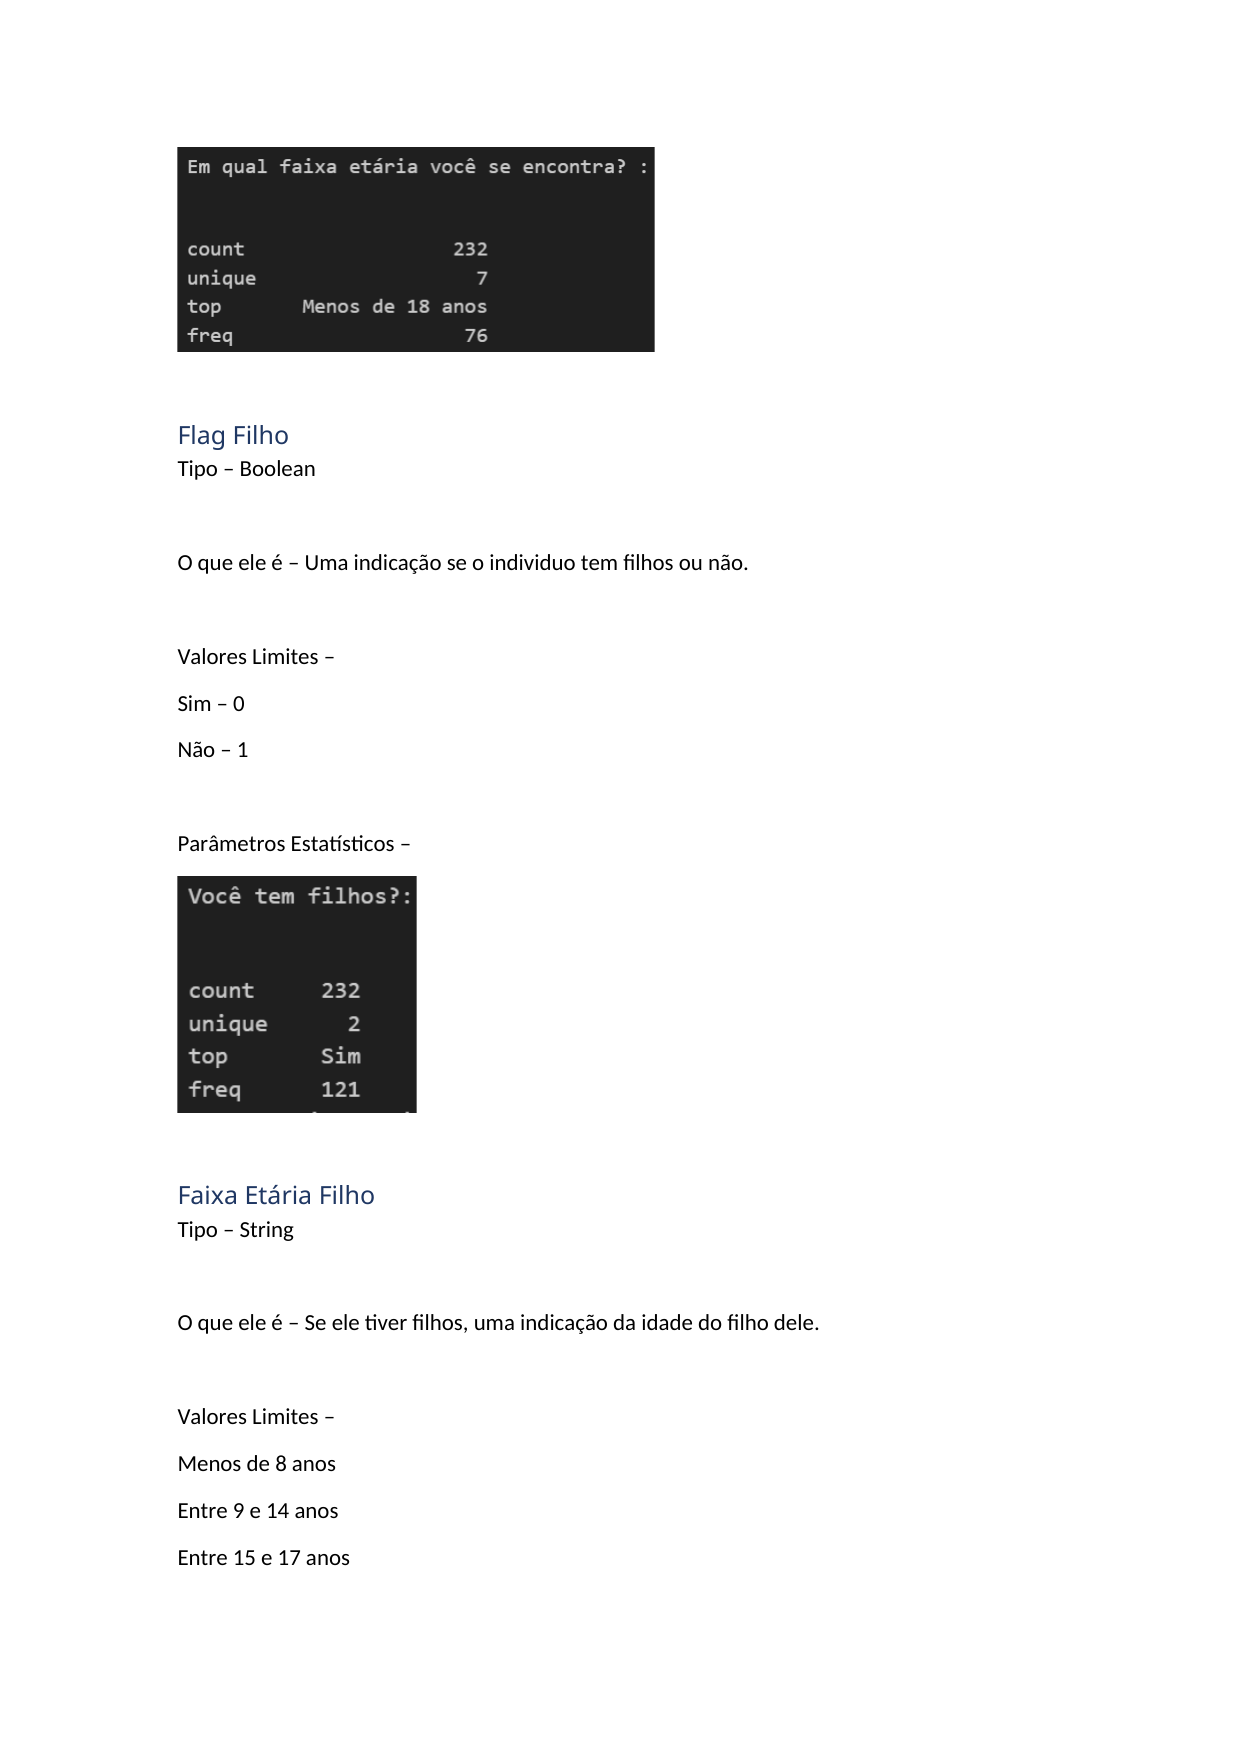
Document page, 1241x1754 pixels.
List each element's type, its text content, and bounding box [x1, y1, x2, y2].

text Sim – 0 [177, 689, 1063, 717]
text Menos de 8 anos [177, 1449, 1063, 1477]
subtitle Faixa Etária Filho [177, 1178, 1063, 1212]
text Não – 1 [177, 736, 1063, 763]
picture [177, 876, 417, 1113]
text Parâmetros Estatísticos – [177, 829, 1063, 857]
text Entre 9 e 14 anos [177, 1496, 1063, 1524]
subtitle Flag Filho [177, 417, 1063, 452]
text O que ele é – Se ele tiver filhos, uma indicação da idade do filho dele. [177, 1308, 1063, 1337]
picture [177, 147, 655, 352]
text Tipo – String [177, 1215, 1063, 1243]
text O que ele é – Uma indicação se o individuo tem filhos ou não. [177, 548, 1063, 576]
text Tipo – Boolean [177, 454, 1063, 482]
text Entre 15 e 17 anos [177, 1543, 1063, 1571]
text Valores Limites – [177, 1402, 1063, 1430]
text Valores Limites – [177, 642, 1063, 670]
